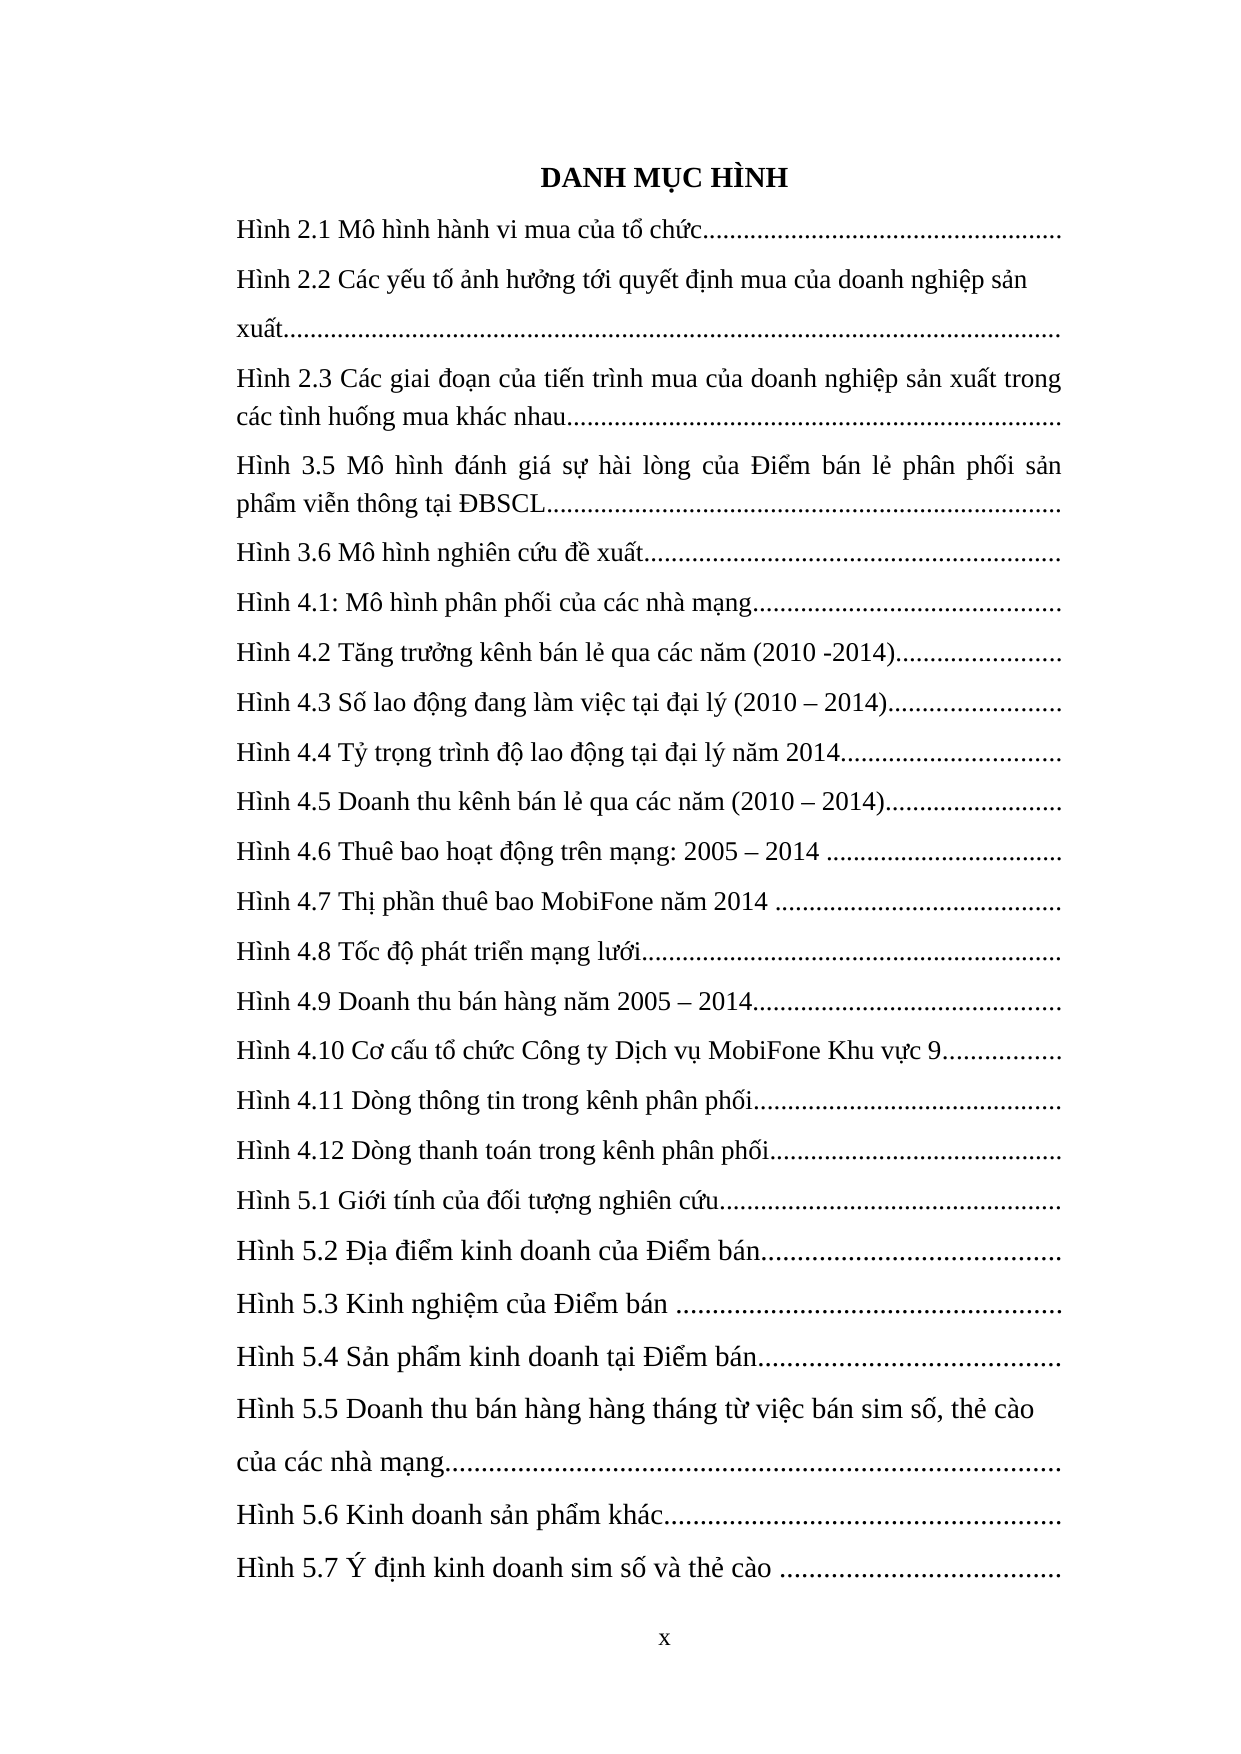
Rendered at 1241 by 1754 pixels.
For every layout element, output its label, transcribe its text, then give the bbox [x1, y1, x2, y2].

subtitle Hình 4.7 Thị phần thuê bao MobiFone năm 2014 [236, 885, 1092, 916]
subtitle Hình 4.4 Tỷ trọng trình độ lao động tại đại lý năm 2014 [236, 736, 1092, 767]
subtitle Hình 5.7 Ý định kinh doanh sim số và thẻ cào [236, 1550, 1092, 1583]
subtitle Hình 5.1 Giới tính của đối tượng nghiên cứu [236, 1184, 1092, 1215]
subtitle Hình 5.3 Kinh nghiệm của Điểm bán [236, 1286, 1092, 1320]
subtitle Hình 4.5 Doanh thu kênh bán lẻ qua các năm (2010 – 2014) [236, 785, 1092, 817]
subtitle Hình 4.8 Tốc độ phát triển mạng lưới [236, 935, 1092, 966]
subtitle Hình 5.5 Doanh thu bán hàng hàng tháng từ việc bán sim số, thẻ cào [236, 1392, 1092, 1425]
subtitle Hình 5.2 Địa điểm kinh doanh của Điểm bán [236, 1233, 1092, 1267]
subtitle Hình 2.2 Các yếu tố ảnh hưởng tới quyết định mua của doanh nghiệp sản [236, 263, 1092, 294]
subtitle Hình 4.12 Dòng thanh toán trong kênh phân phối [236, 1134, 1092, 1165]
subtitle Hình 4.1: Mô hình phân phối của các nhà mạng [236, 586, 1092, 617]
subtitle của các nhà mạng [236, 1444, 1092, 1478]
subtitle Hình 3.6 Mô hình nghiên cứu đề xuất [236, 536, 1063, 568]
subtitle Hình 4.2 Tăng trưởng kênh bán lẻ qua các năm (2010 -2014) [236, 636, 1092, 667]
subtitle Hình 2.3 Các giai đoạn của tiến trình mua của doanh nghiệp sản xuất trong các tình huống mua khác nhau [236, 362, 1063, 431]
subtitle Hình 3.5 Mô hình đánh giá sự hài lòng của Điểm bán lẻ phân phối sản phẩm viễn thông tại ĐBSCL [236, 449, 1063, 518]
subtitle Hình 5.6 Kinh doanh sản phẩm khác [236, 1497, 1092, 1531]
subtitle Hình 4.6 Thuê bao hoạt động trên mạng: 2005 – 2014 [236, 835, 1092, 866]
text DANH MỤC HÌNH [236, 160, 1092, 194]
subtitle Hình 2.1 Mô hình hành vi mua của tổ chức [236, 213, 1092, 244]
subtitle Hình 4.11 Dòng thông tin trong kênh phân phối [236, 1084, 1092, 1115]
subtitle Hình 4.3 Số lao động đang làm việc tại đại lý (2010 – 2014) [236, 686, 1092, 717]
subtitle Hình 4.10 Cơ cấu tổ chức Công ty Dịch vụ MobiFone Khu vực 9 [236, 1034, 1092, 1066]
subtitle Hình 4.9 Doanh thu bán hàng năm 2005 – 2014 [236, 984, 1092, 1016]
subtitle xuất [236, 312, 1092, 344]
subtitle Hình 5.4 Sản phẩm kinh doanh tại Điểm bán [236, 1339, 1092, 1372]
